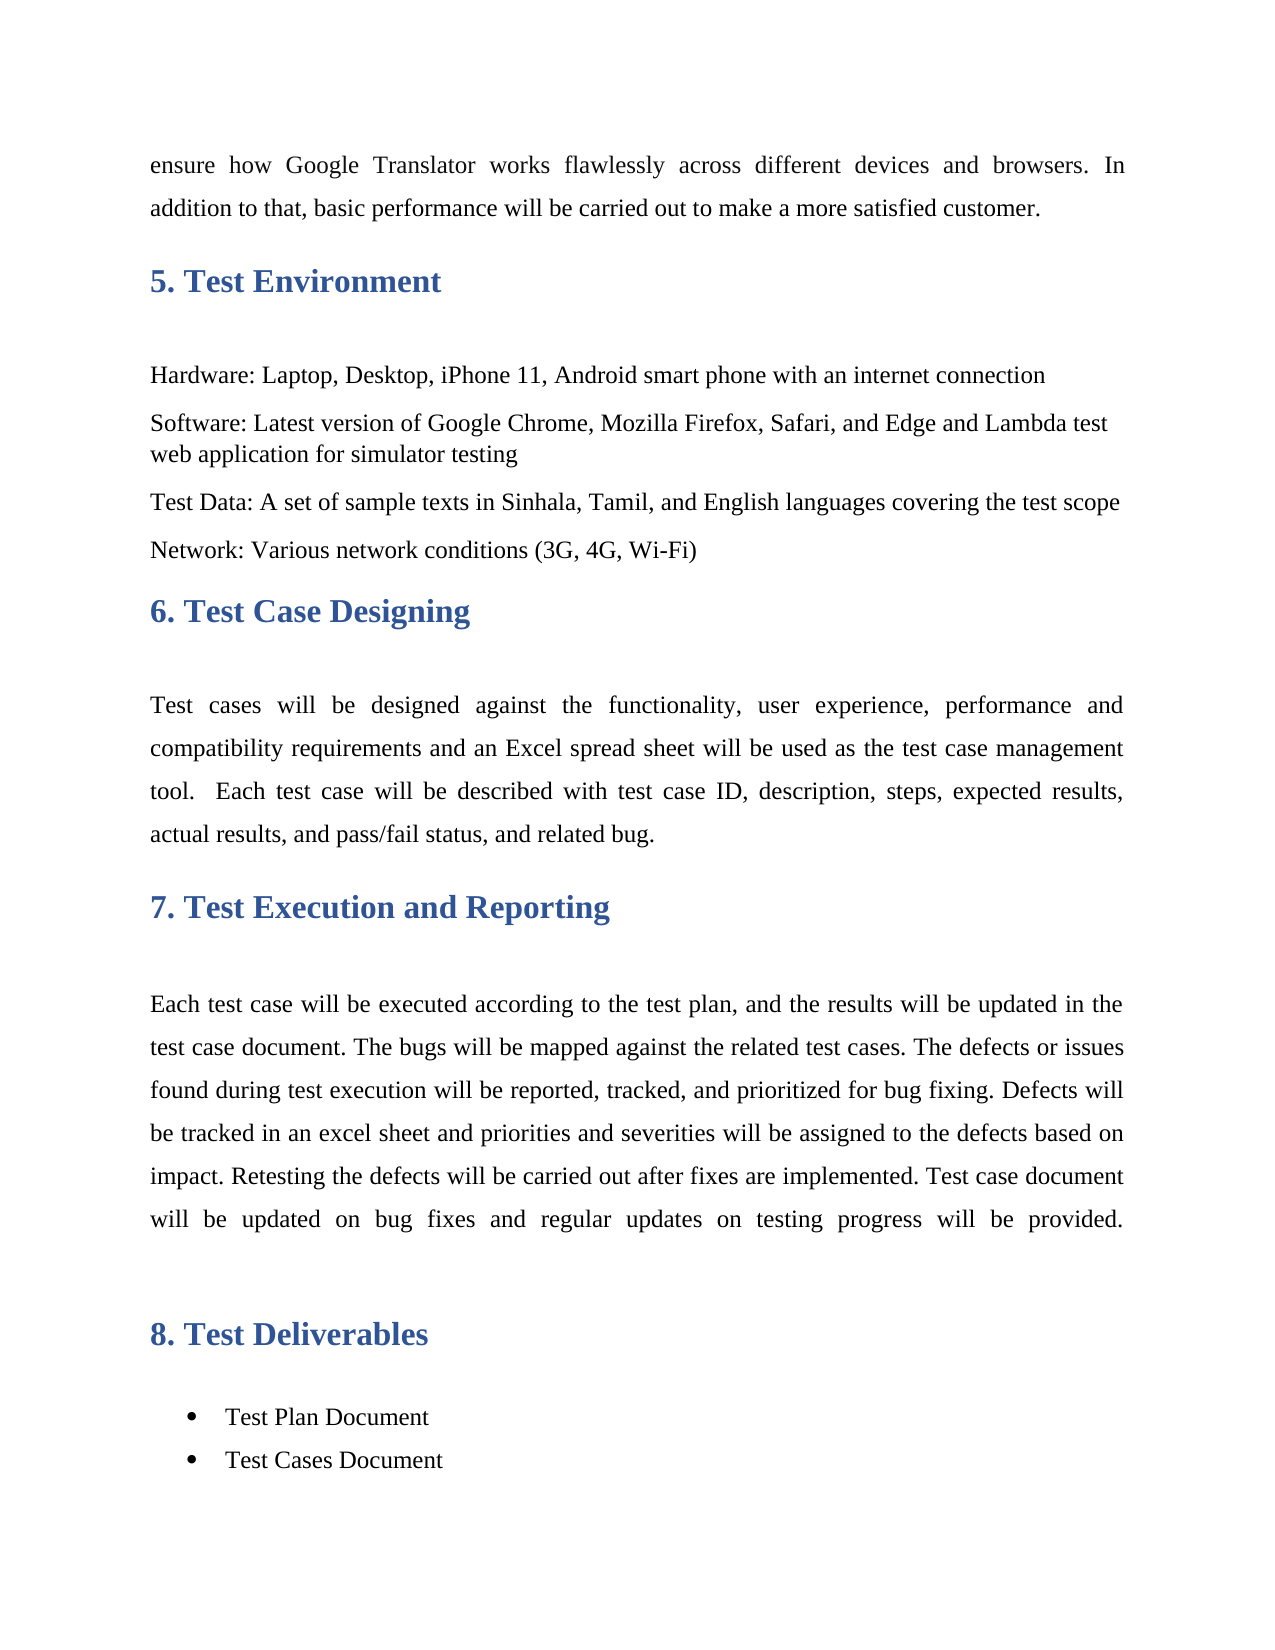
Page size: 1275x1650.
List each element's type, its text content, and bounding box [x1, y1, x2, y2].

text Network: Various network conditions (3G, 4G, Wi-Fi) [150, 535, 1125, 563]
subtitle 5. Test Environment [150, 261, 1125, 299]
list Test Cases Document [187, 1446, 1125, 1474]
text Software: Latest version of Google Chrome, Mozilla Firefox, Safari, and Edge and Lambda test web application for simulator testing [150, 408, 1125, 468]
text Hardware: Laptop, Desktop, iPhone 11, Android smart phone with an internet connection [150, 361, 1125, 389]
subtitle 8. Test Deliverables [150, 1314, 1125, 1352]
text Test cases will be designed against the functionality, user experience, performance and compatibility requirements and an Excel spread sheet will be used as the test case management tool. Each test case will be described with test case ID, description, steps, expected results, actual results, and pass/fail status, and related bug. [150, 690, 1125, 848]
list Test Plan Document [187, 1402, 1125, 1431]
subtitle 7. Test Execution and Reporting [150, 888, 1125, 926]
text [150, 150, 1125, 222]
subtitle 6. Test Case Designing [150, 591, 1125, 629]
text Each test case will be executed according to the test plan, and the results will be updated in the test case document. The bugs will be mapped against the related test cases. The defects or issues found during test execution will be reported, tracked, and prioritized for bug fixing. Defects will be tracked in an excel sheet and priorities and severities will be assigned to the defects based on impact. Retesting the defects will be carried out after fixes are implemented. Test case document will be updated on bug fixes and regular updates on testing progress will be provided. [150, 989, 1125, 1275]
text Test Data: A set of sample texts in Sinhala, Tamil, and English languages covering the test scope [150, 487, 1125, 516]
